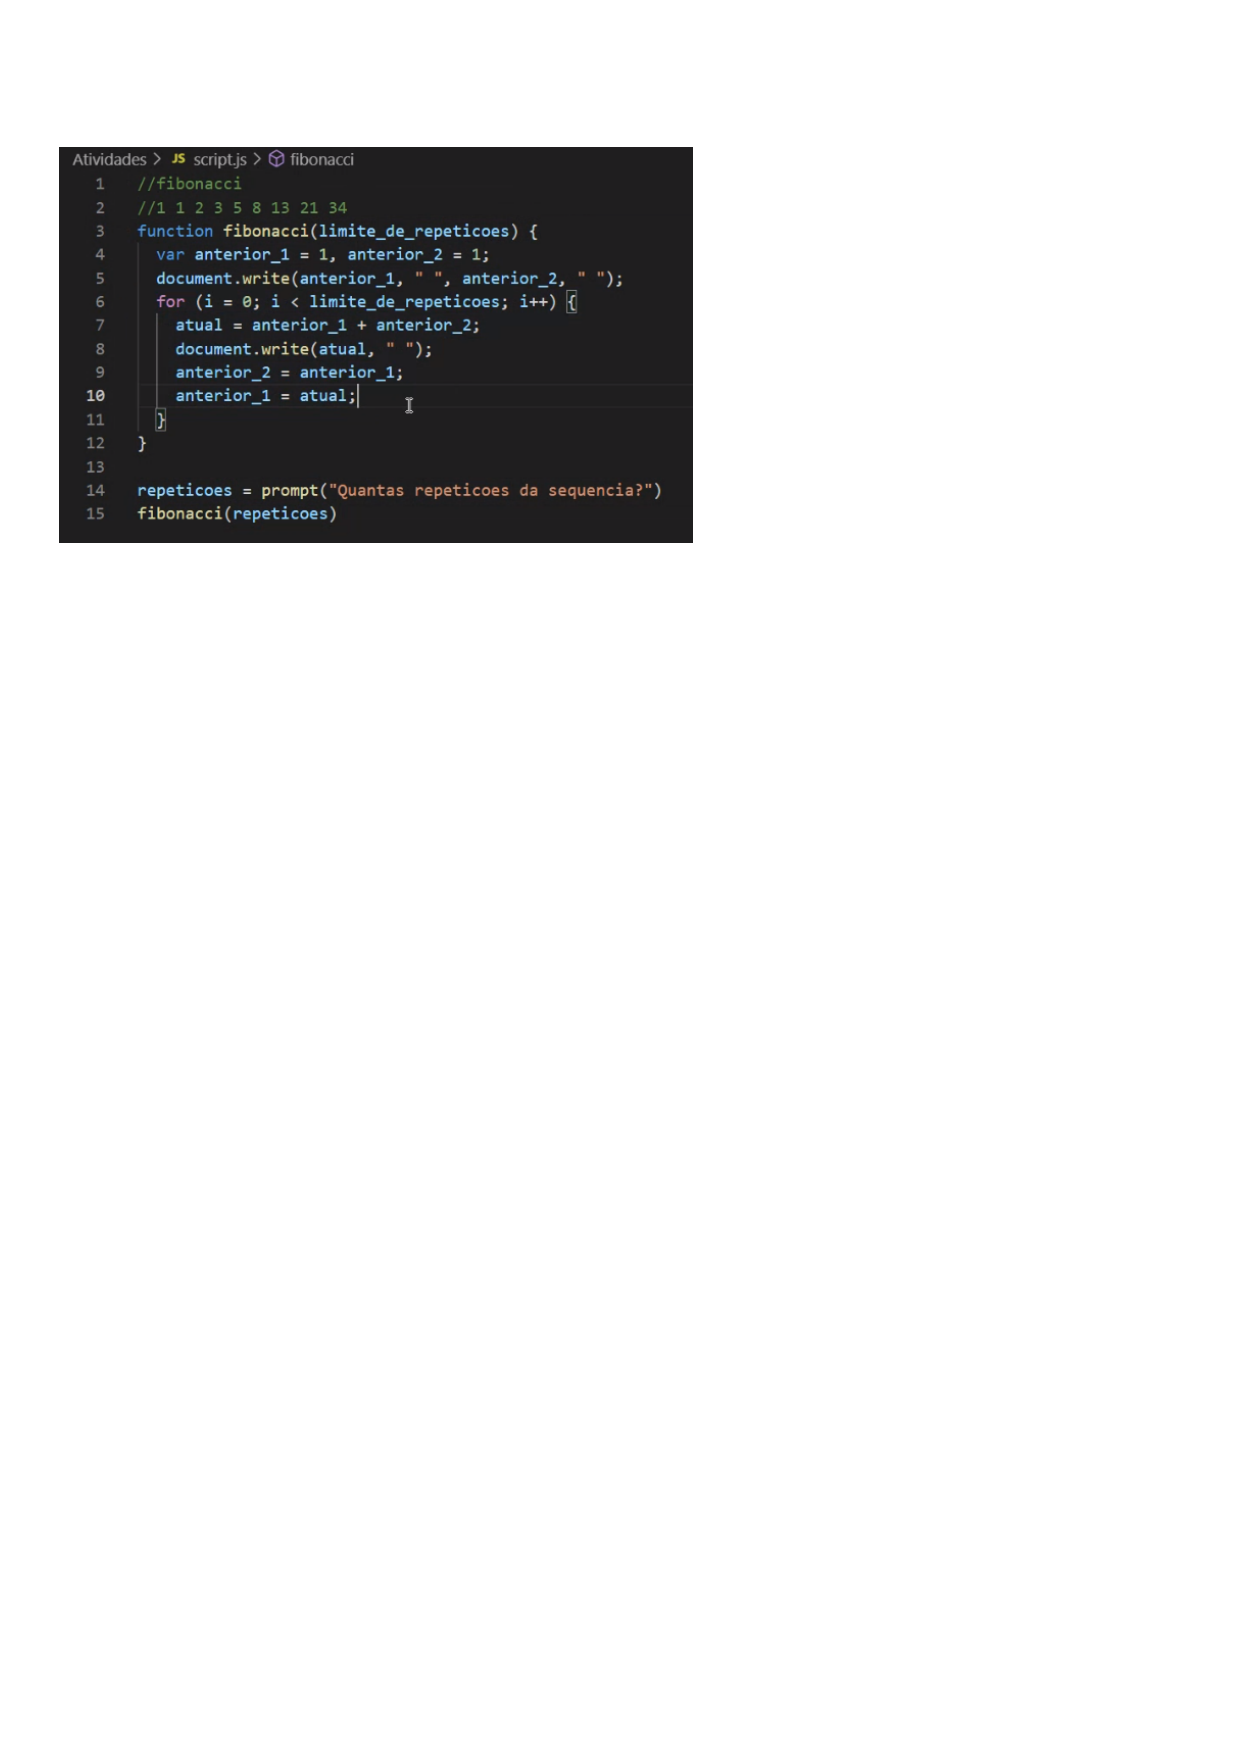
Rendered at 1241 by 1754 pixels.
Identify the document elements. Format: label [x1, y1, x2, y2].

picture [59, 147, 693, 543]
